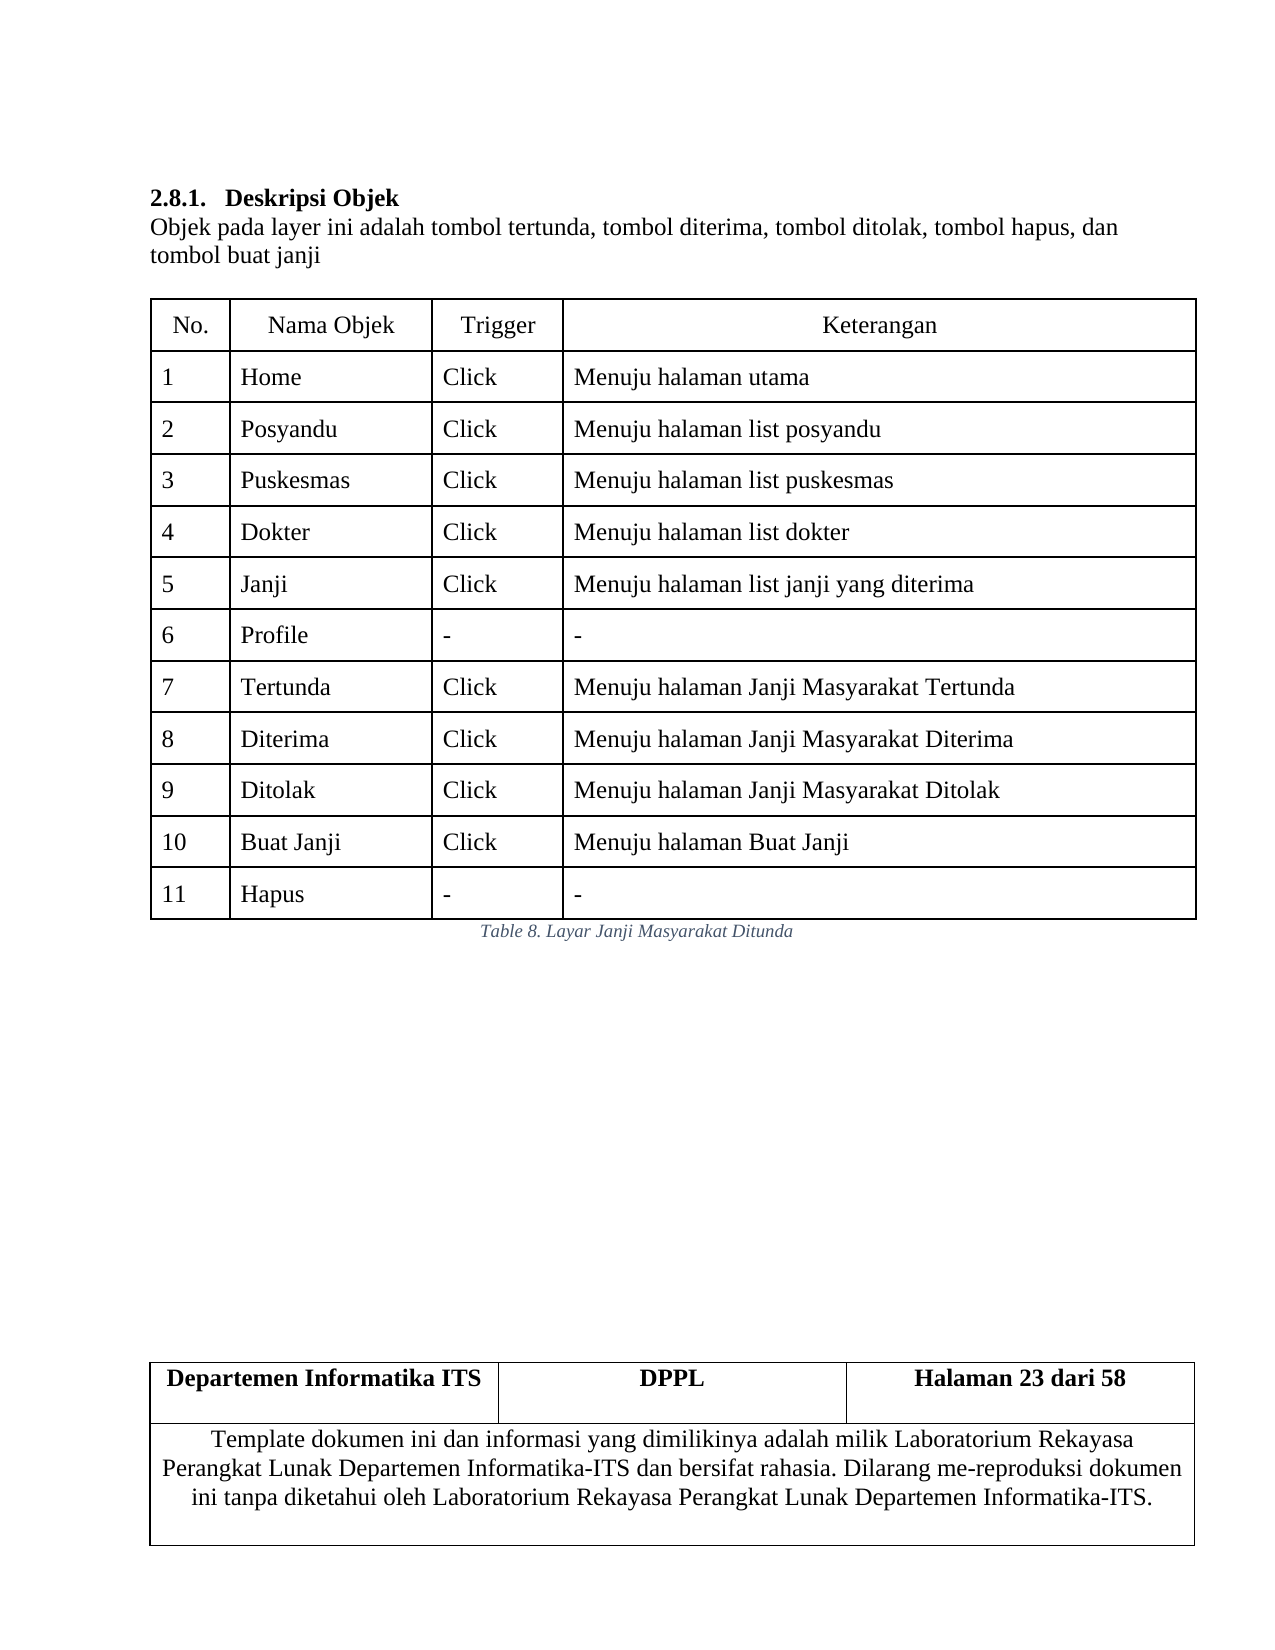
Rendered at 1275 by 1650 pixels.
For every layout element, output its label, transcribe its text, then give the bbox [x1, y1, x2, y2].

table_cell Menuju halaman Janji Masyarakat Ditolak [564, 765, 1195, 814]
table_cell 6 [152, 610, 229, 659]
table_cell 8 [152, 713, 229, 763]
table_cell Profile [231, 610, 431, 659]
table_cell Buat Janji [231, 817, 431, 866]
table_cell Menuju halaman Buat Janji [564, 817, 1195, 866]
table_header Keterangan [564, 300, 1195, 349]
table_cell Menuju halaman list puskesmas [564, 455, 1195, 504]
table_cell Menuju halaman list janji yang diterima [564, 558, 1195, 608]
subtitle Deskripsi Objek [150, 183, 1125, 212]
table_cell Tertunda [231, 662, 431, 711]
table_cell 11 [152, 868, 229, 918]
table_cell Dokter [231, 507, 431, 556]
table_cell Home [231, 352, 431, 401]
table_cell 10 [152, 817, 229, 866]
table_cell Posyandu [231, 403, 431, 453]
table_cell Menuju halaman list posyandu [564, 403, 1195, 453]
table_cell Click [433, 765, 562, 814]
table_cell Ditolak [231, 765, 431, 814]
table_cell 7 [152, 662, 229, 711]
table_cell - [433, 610, 562, 659]
table_cell - [564, 868, 1195, 918]
table_cell Menuju halaman Janji Masyarakat Diterima [564, 713, 1195, 763]
table_cell Click [433, 352, 562, 401]
table_cell Click [433, 455, 562, 504]
table_cell 9 [152, 765, 229, 814]
table_cell Hapus [231, 868, 431, 918]
table_cell Menuju halaman Janji Masyarakat Tertunda [564, 662, 1195, 711]
table_header No. [152, 300, 229, 349]
table_cell Click [433, 507, 562, 556]
table_cell Click [433, 662, 562, 711]
table_cell 1 [152, 352, 229, 401]
table_cell - [433, 868, 562, 918]
table_cell Click [433, 713, 562, 763]
table_cell 5 [152, 558, 229, 608]
table_cell Janji [231, 558, 431, 608]
table_header Nama Objek [231, 300, 431, 349]
table_header Trigger [433, 300, 562, 349]
table_cell - [564, 610, 1195, 659]
table_cell Click [433, 558, 562, 608]
table_cell Puskesmas [231, 455, 431, 504]
table_cell Diterima [231, 713, 431, 763]
text Objek pada layer ini adalah tombol tertunda, tombol diterima, tombol ditolak, tombol hapus, dan tombol buat janji [150, 212, 1125, 269]
table_cell Menuju halaman utama [564, 352, 1195, 401]
table_cell Click [433, 817, 562, 866]
table_cell Click [433, 403, 562, 453]
table_cell 4 [152, 507, 229, 556]
table_cell Menuju halaman list dokter [564, 507, 1195, 556]
table_cell 2 [152, 403, 229, 453]
table_cell 3 [152, 455, 229, 504]
